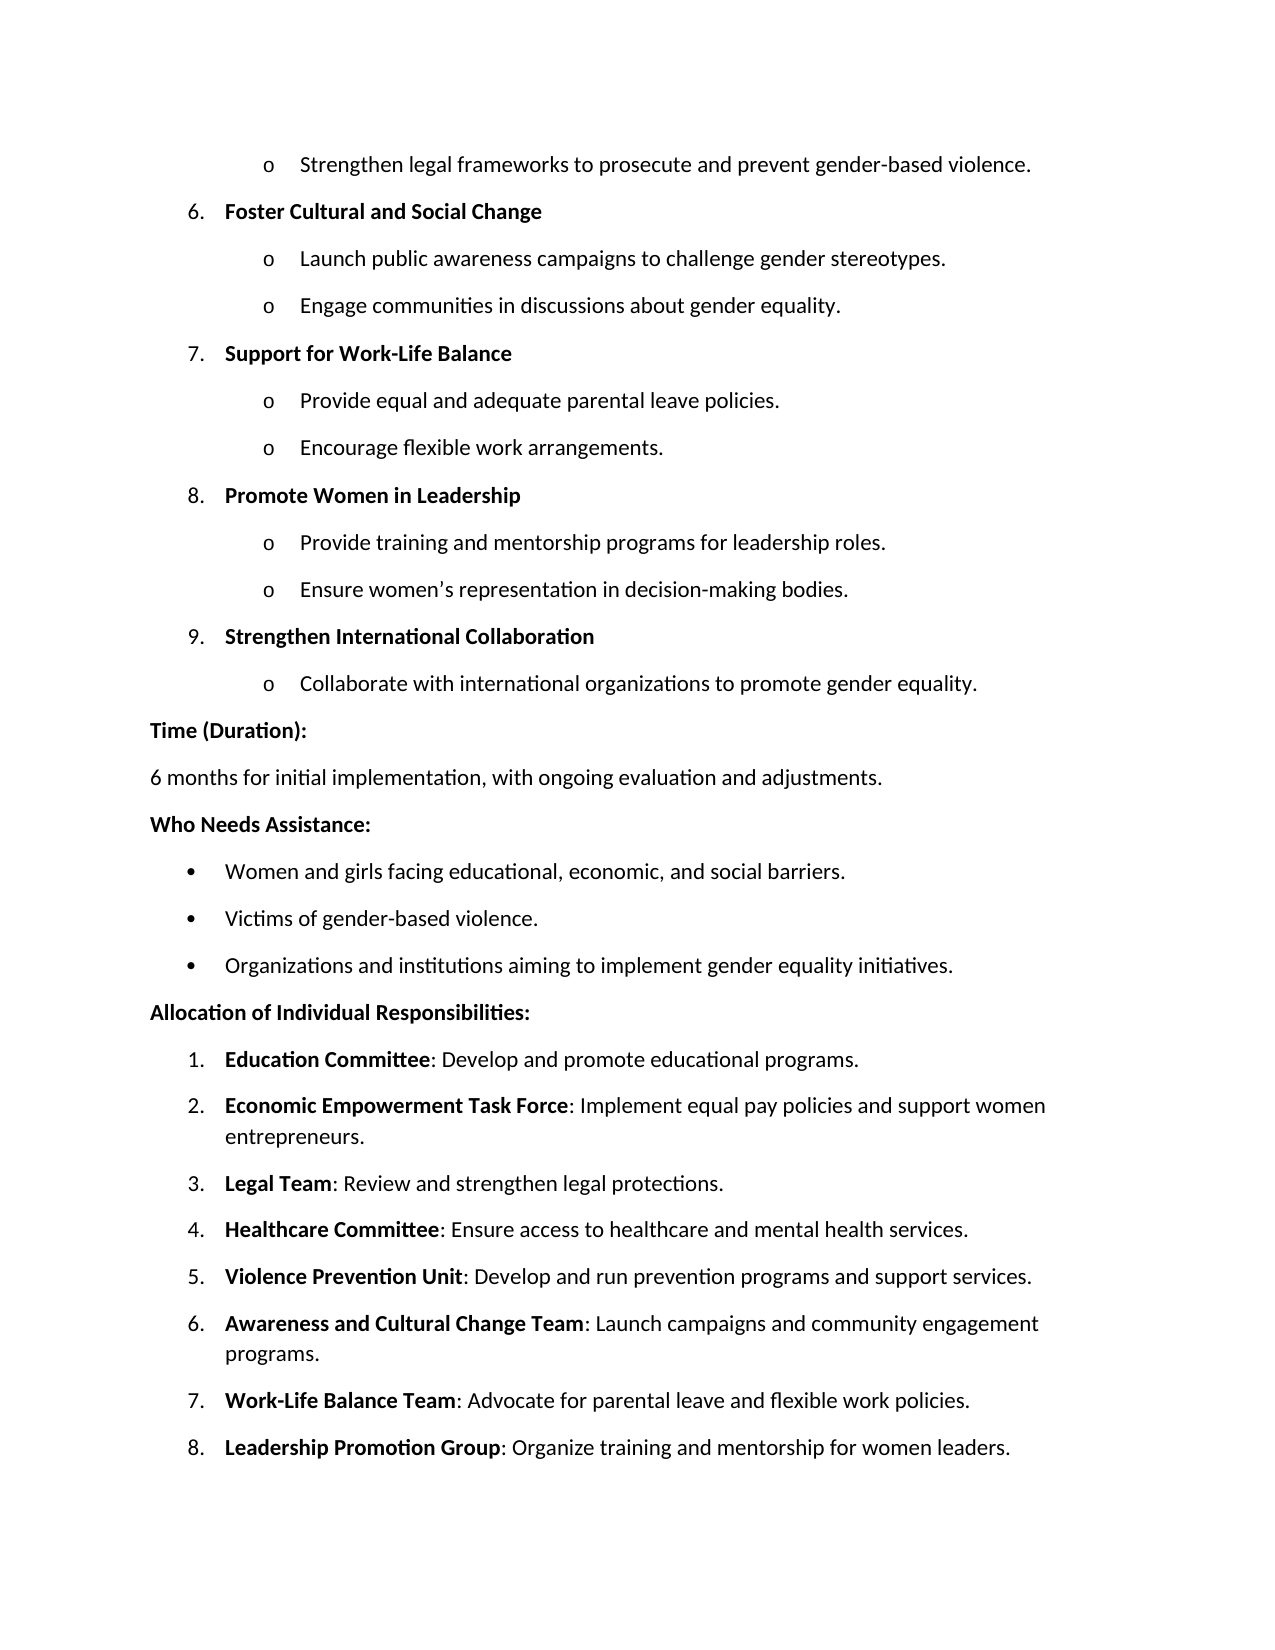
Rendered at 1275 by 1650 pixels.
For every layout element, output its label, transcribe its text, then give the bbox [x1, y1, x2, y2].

list Education Committee: Develop and promote educational programs. [187, 1045, 1125, 1073]
list Foster Cultural and Social Change [187, 197, 1125, 225]
list Leadership Promotion Group: Organize training and mentorship for women leaders. [187, 1433, 1125, 1461]
list Legal Team: Review and strengthen legal protections. [187, 1169, 1125, 1197]
text Who Needs Assistance: [150, 810, 1125, 838]
list Engage communities in discussions about gender equality. [262, 292, 1125, 320]
list Support for Work-Life Balance [187, 339, 1125, 367]
list Economic Empowerment Task Force: Implement equal pay policies and support women entrepreneurs. [187, 1092, 1125, 1150]
list Healthcare Committee: Ensure access to healthcare and mental health services. [187, 1216, 1125, 1244]
list Ensure women’s representation in decision-making bodies. [262, 575, 1125, 603]
list Women and girls facing educational, economic, and social barriers. [187, 857, 1125, 885]
list Launch public awareness campaigns to challenge gender stereotypes. [262, 244, 1125, 273]
list Violence Prevention Unit: Develop and run prevention programs and support services. [187, 1262, 1125, 1291]
list Strengthen International Collaboration [187, 622, 1125, 650]
list Promote Women in Leadership [187, 481, 1125, 509]
text Allocation of Individual Responsibilities: [150, 998, 1125, 1026]
list Awareness and Cultural Change Team: Launch campaigns and community engagement programs. [187, 1309, 1125, 1368]
list Organizations and institutions aiming to implement gender equality initiatives. [187, 951, 1125, 979]
list Provide equal and adequate parental leave policies. [262, 386, 1125, 414]
list Victims of gender-based violence. [187, 904, 1125, 932]
text Time (Duration): [150, 717, 1125, 745]
text 6 months for initial implementation, with ongoing evaluation and adjustments. [150, 763, 1125, 792]
list Encourage flexible work arrangements. [262, 433, 1125, 462]
list Strengthen legal frameworks to prosecute and prevent gender-based violence. [262, 150, 1125, 178]
list Collaborate with international organizations to promote gender equality. [262, 669, 1125, 698]
list Provide training and mentorship programs for leadership roles. [262, 528, 1125, 556]
list Work-Life Balance Team: Advocate for parental leave and flexible work policies. [187, 1386, 1125, 1414]
